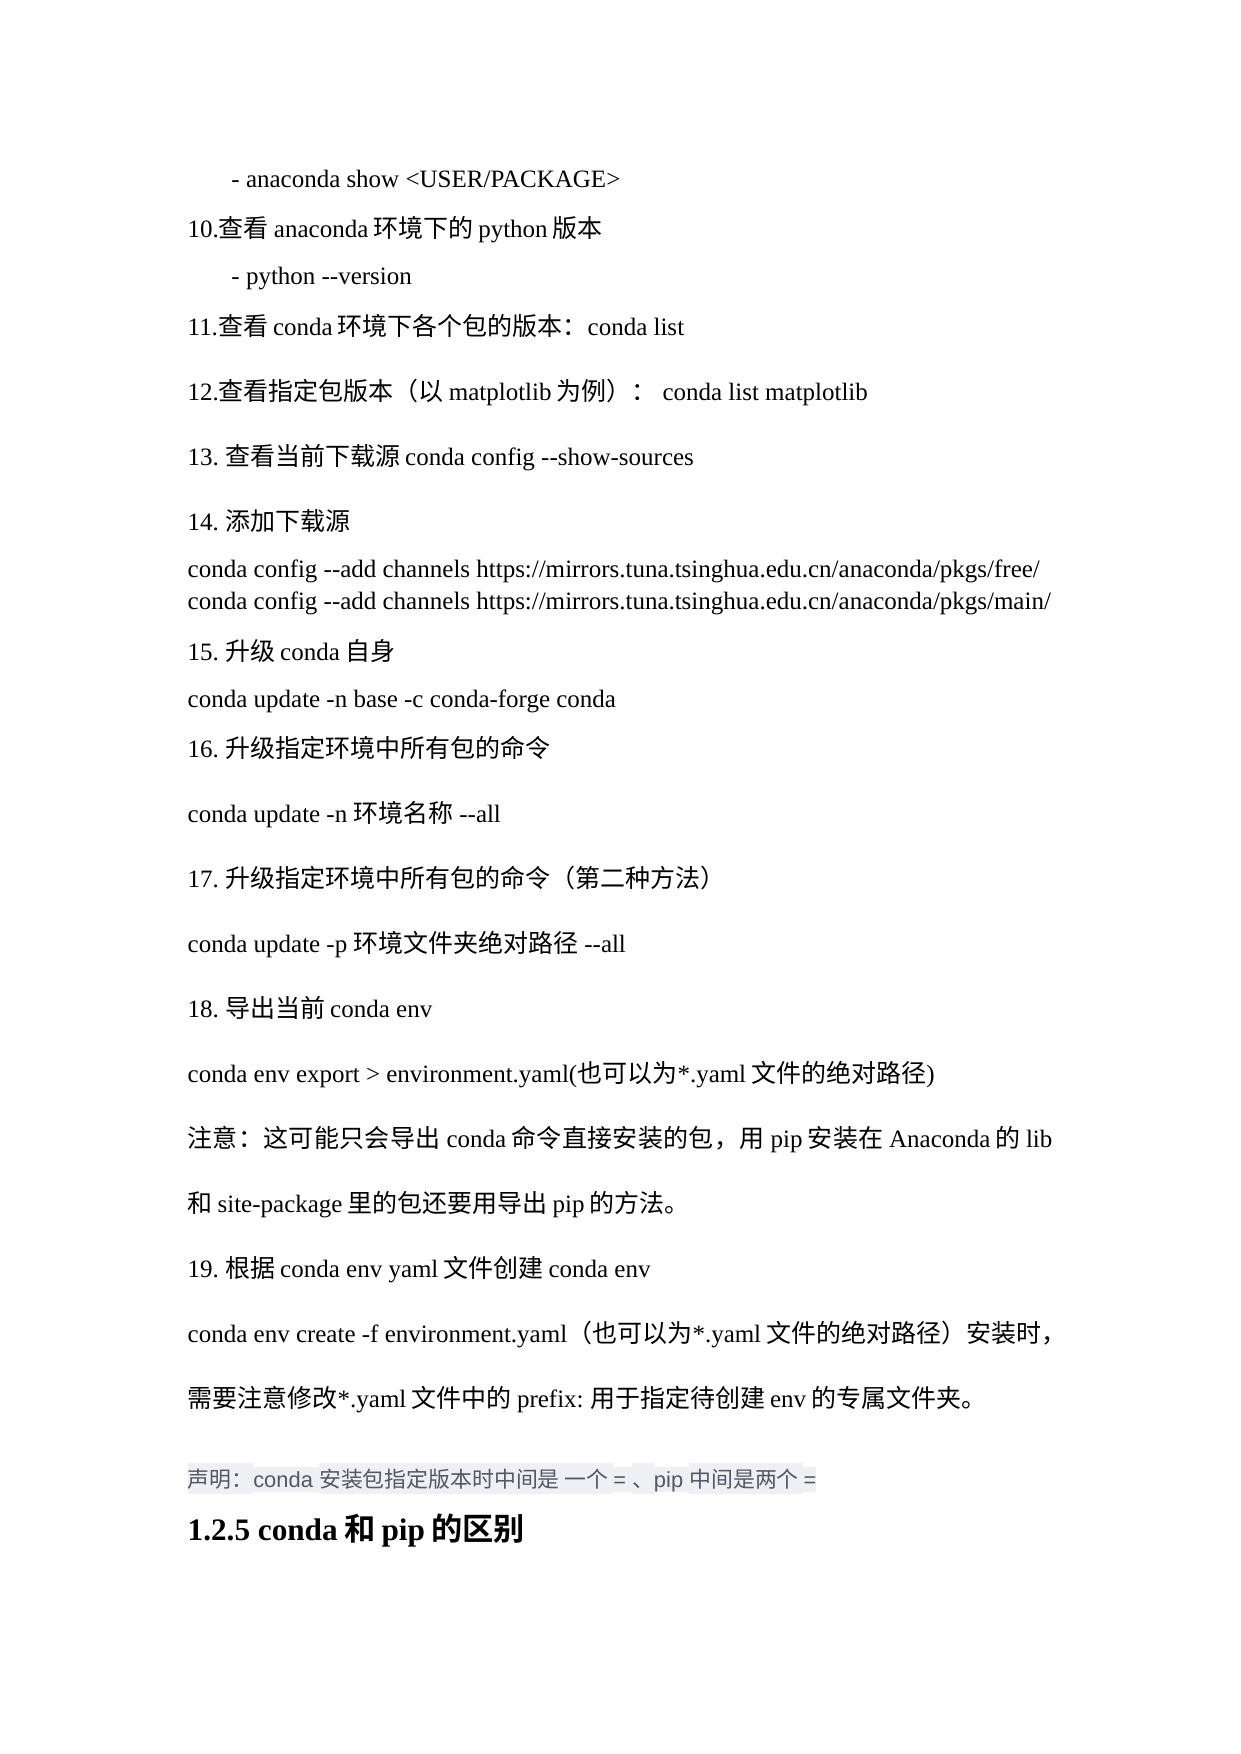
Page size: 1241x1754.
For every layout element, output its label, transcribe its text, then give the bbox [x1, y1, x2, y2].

text conda env export > environment.yaml(也可以为*.yaml文件的绝对路径) [187, 1039, 1053, 1104]
text 17. 升级指定环境中所有包的命令（第二种方法） [187, 844, 1053, 909]
text conda update -p 环境文件夹绝对路径 --all [187, 909, 1053, 974]
text 声明：conda 安装包指定版本时中间是 一个 = 、pip 中间是两个 = [187, 1462, 1053, 1494]
text - python --version [187, 259, 1053, 292]
text 13. 查看当前下载源conda config --show-sources [187, 422, 1053, 487]
text 12.查看指定包版本（以matplotlib为例）： conda list matplotlib [187, 357, 1053, 422]
text conda env create -f environment.yaml（也可以为*.yaml文件的绝对路径）安装时，需要注意修改*.yaml文件中的 prefix: 用于指定待创建env的专属文件夹。 [187, 1299, 1053, 1429]
text 10.查看anaconda环境下的python版本 [187, 194, 1053, 259]
text 14. 添加下载源 [187, 487, 1053, 552]
text conda config --add channels https://mirrors.tuna.tsinghua.edu.cn/anaconda/pkgs/free/ [187, 552, 1053, 584]
text 18. 导出当前conda env [187, 974, 1053, 1039]
text 19. 根据conda env yaml文件创建conda env [187, 1234, 1053, 1299]
text 注意：这可能只会导出conda命令直接安装的包，用pip安装在Anaconda的lib和site-package里的包还要用导出pip的方法。 [187, 1104, 1053, 1234]
text conda config --add channels https://mirrors.tuna.tsinghua.edu.cn/anaconda/pkgs/main/ [187, 584, 1053, 617]
text 15. 升级conda自身 [187, 617, 1053, 682]
text conda update -n base -c conda-forge conda [187, 682, 1053, 714]
text - anaconda show <USER/PACKAGE> [187, 162, 1053, 194]
text 1.2.5 conda和pip的区别 [187, 1494, 1053, 1559]
text 11.查看conda环境下各个包的版本：conda list [187, 292, 1053, 357]
text conda update -n 环境名称 --all [187, 779, 1053, 844]
text 16. 升级指定环境中所有包的命令 [187, 714, 1053, 779]
